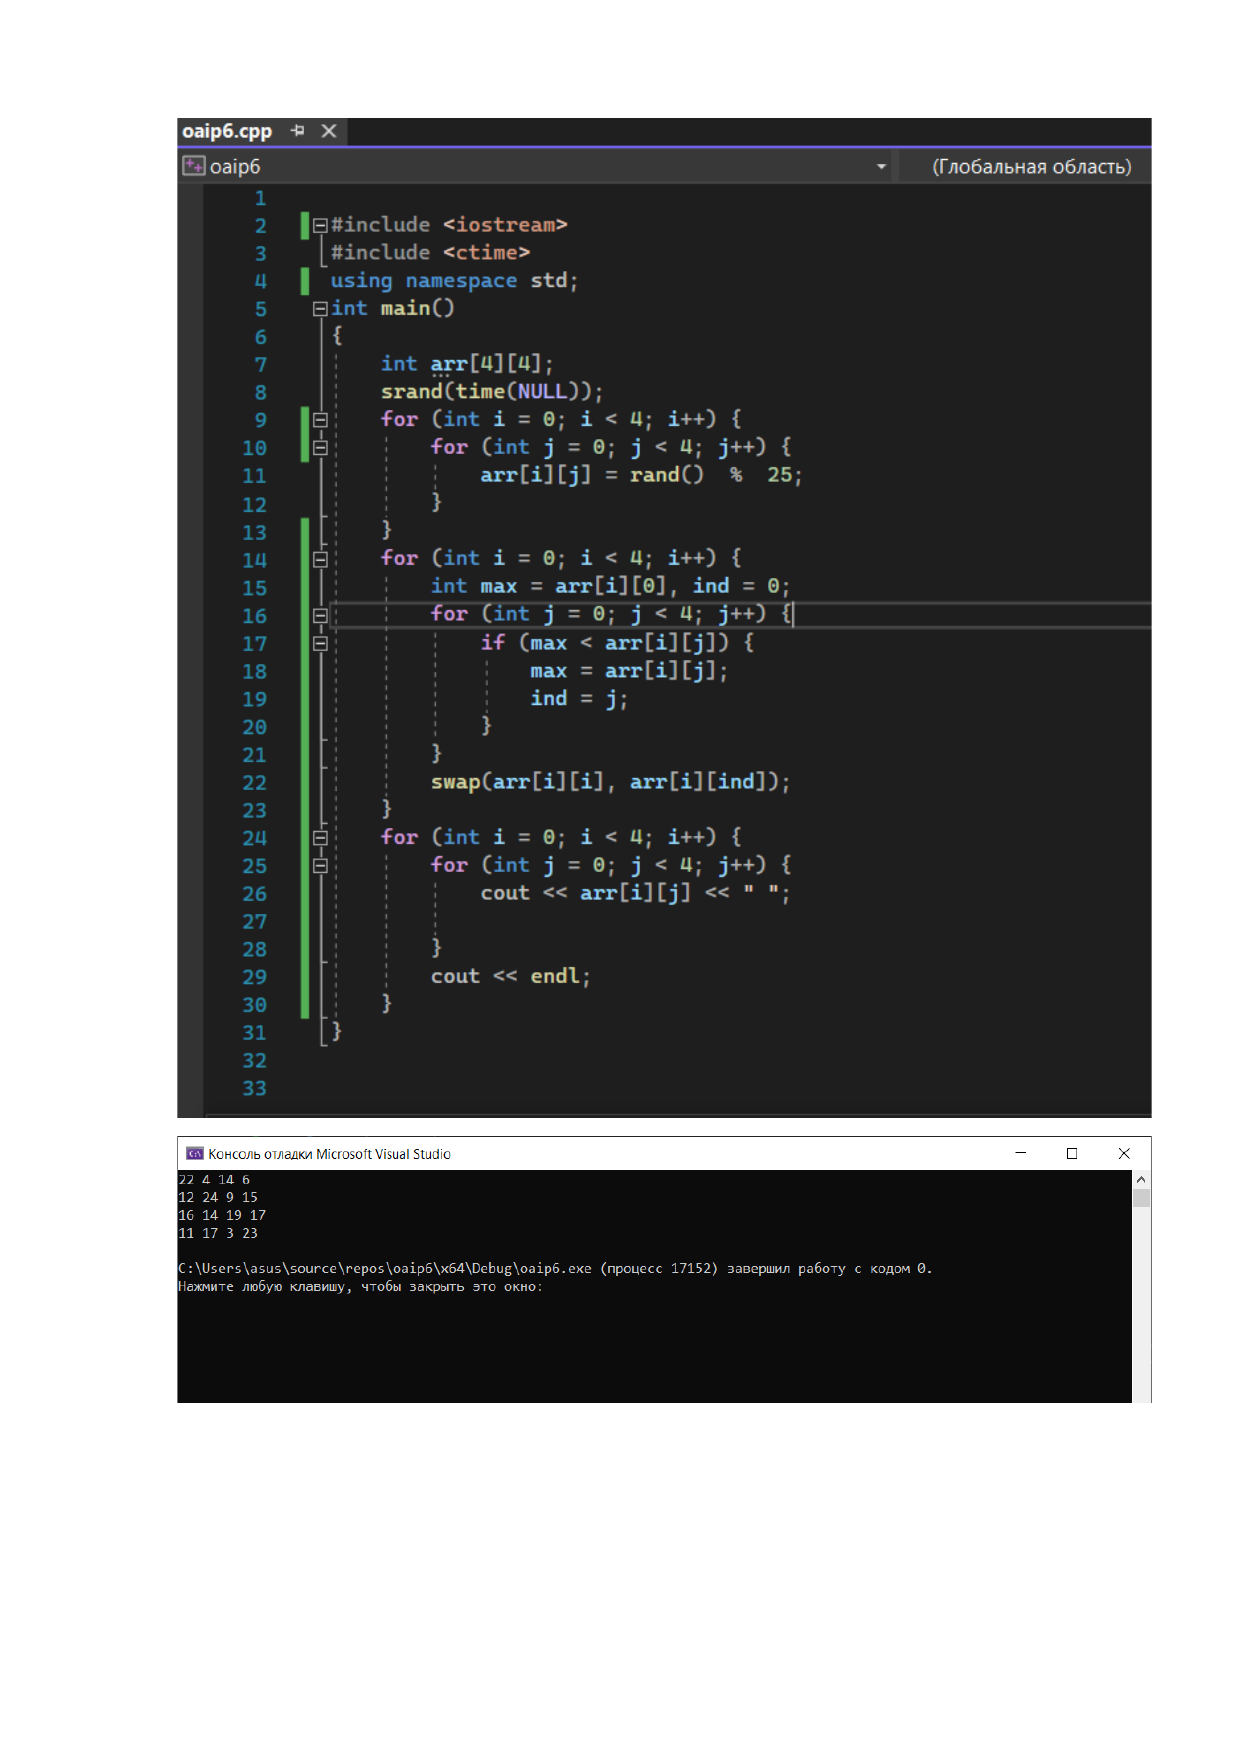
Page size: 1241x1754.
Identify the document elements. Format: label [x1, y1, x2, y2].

picture [177, 118, 1152, 1118]
picture [177, 1136, 1152, 1403]
